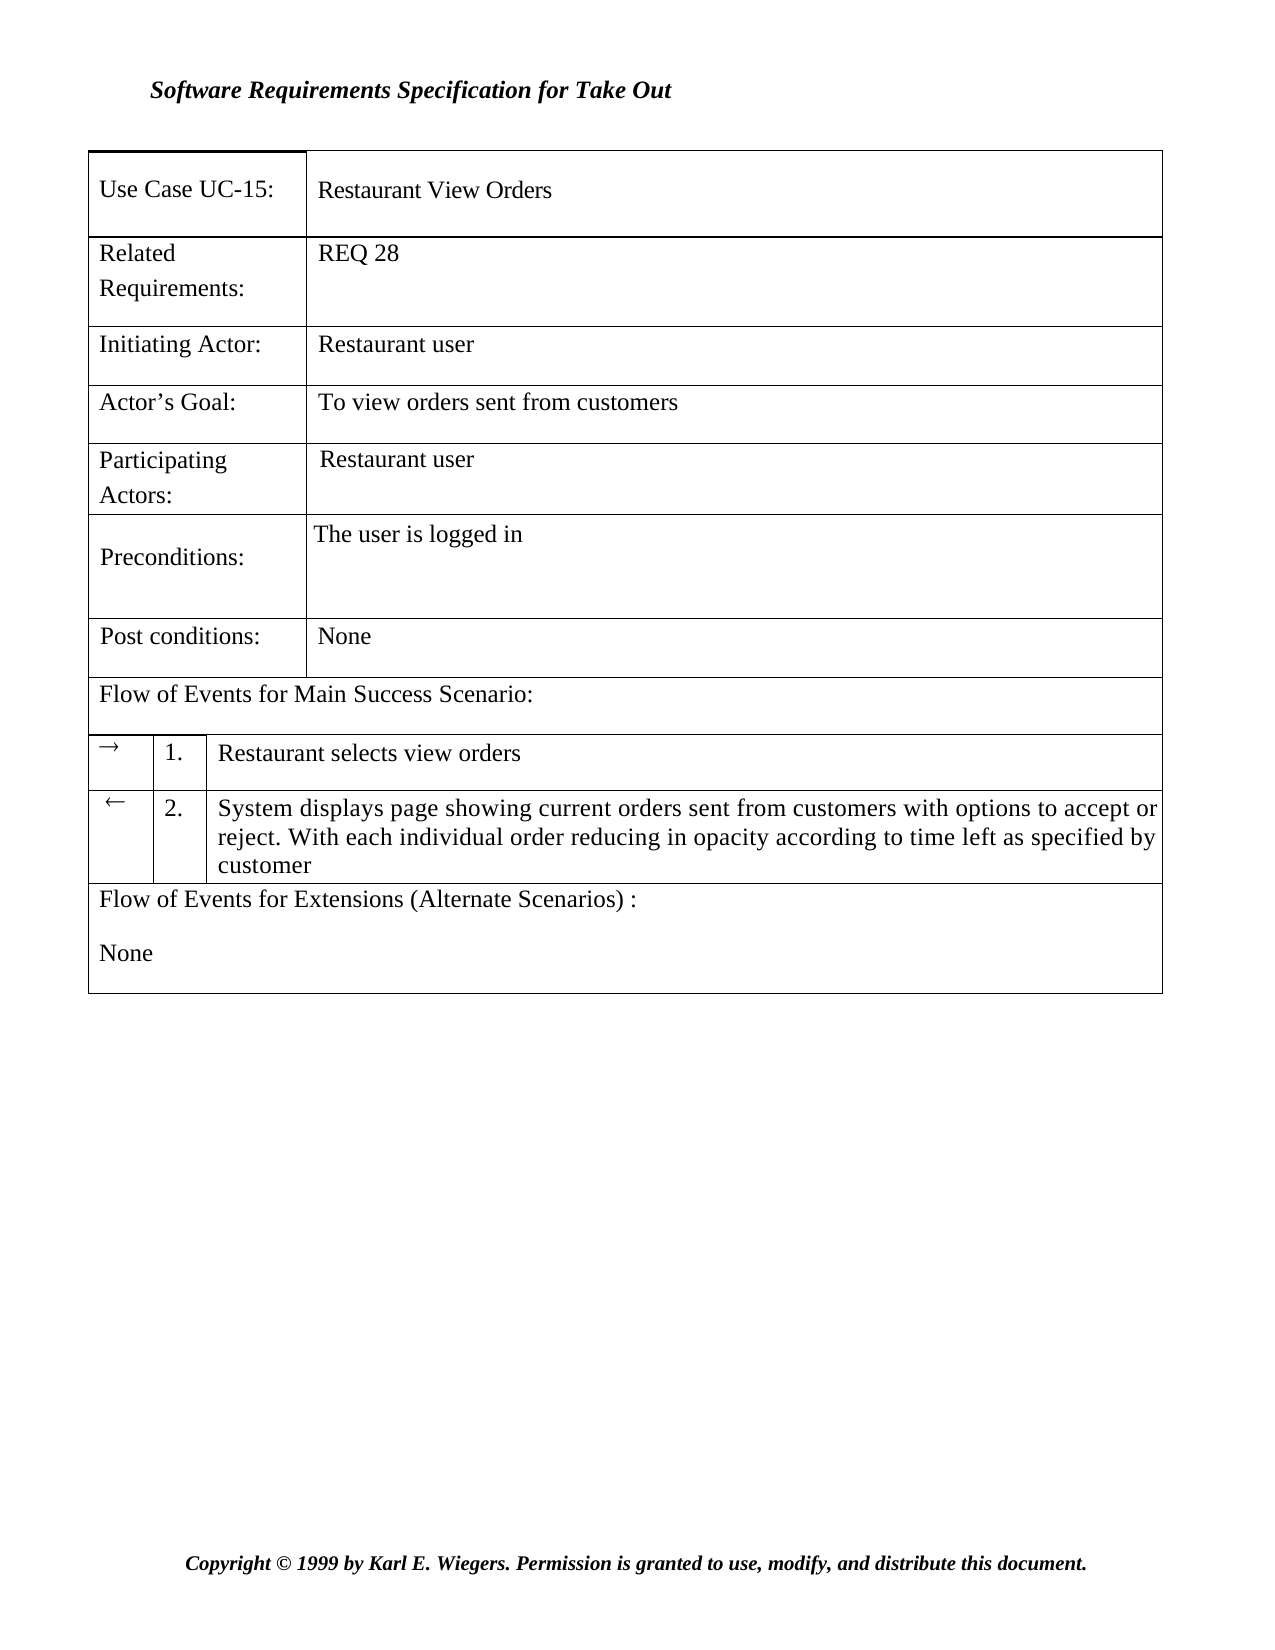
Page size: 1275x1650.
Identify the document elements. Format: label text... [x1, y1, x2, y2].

table_cell Preconditions: [89, 515, 306, 618]
table_cell Post conditions: [89, 619, 306, 677]
table_cell Restaurant user [307, 444, 1162, 514]
table_cell 2. [154, 791, 206, 882]
table_header Restaurant View Orders [307, 151, 1162, 236]
table_cell None [307, 619, 1162, 677]
table_cell System displays page showing current orders sent from customers with options to accept or reject. With each individual order reducing in opacity according to time left as specified by customer [207, 791, 1162, 882]
table_cell  [89, 791, 153, 882]
table_cell Initiating Actor: [89, 327, 306, 384]
table_cell The user is logged in [307, 515, 1162, 618]
table_cell 1. [154, 736, 206, 790]
table_cell To view orders sent from customers [307, 386, 1162, 443]
table_cell Related Requirements: [89, 238, 306, 326]
table_cell Actor’s Goal: [89, 386, 306, 443]
table_cell Restaurant user [307, 327, 1162, 384]
table_header Use Case UC-15: [89, 153, 306, 236]
table_cell Participating Actors: [89, 444, 306, 514]
table_cell Flow of Events for Extensions (Alternate Scenarios) : None [89, 884, 1162, 993]
table_cell Restaurant selects view orders [207, 735, 1162, 790]
table_cell Flow of Events for Main Success Scenario: [89, 678, 1162, 733]
table_cell REQ 28 [307, 238, 1162, 326]
table_cell  [89, 736, 153, 790]
